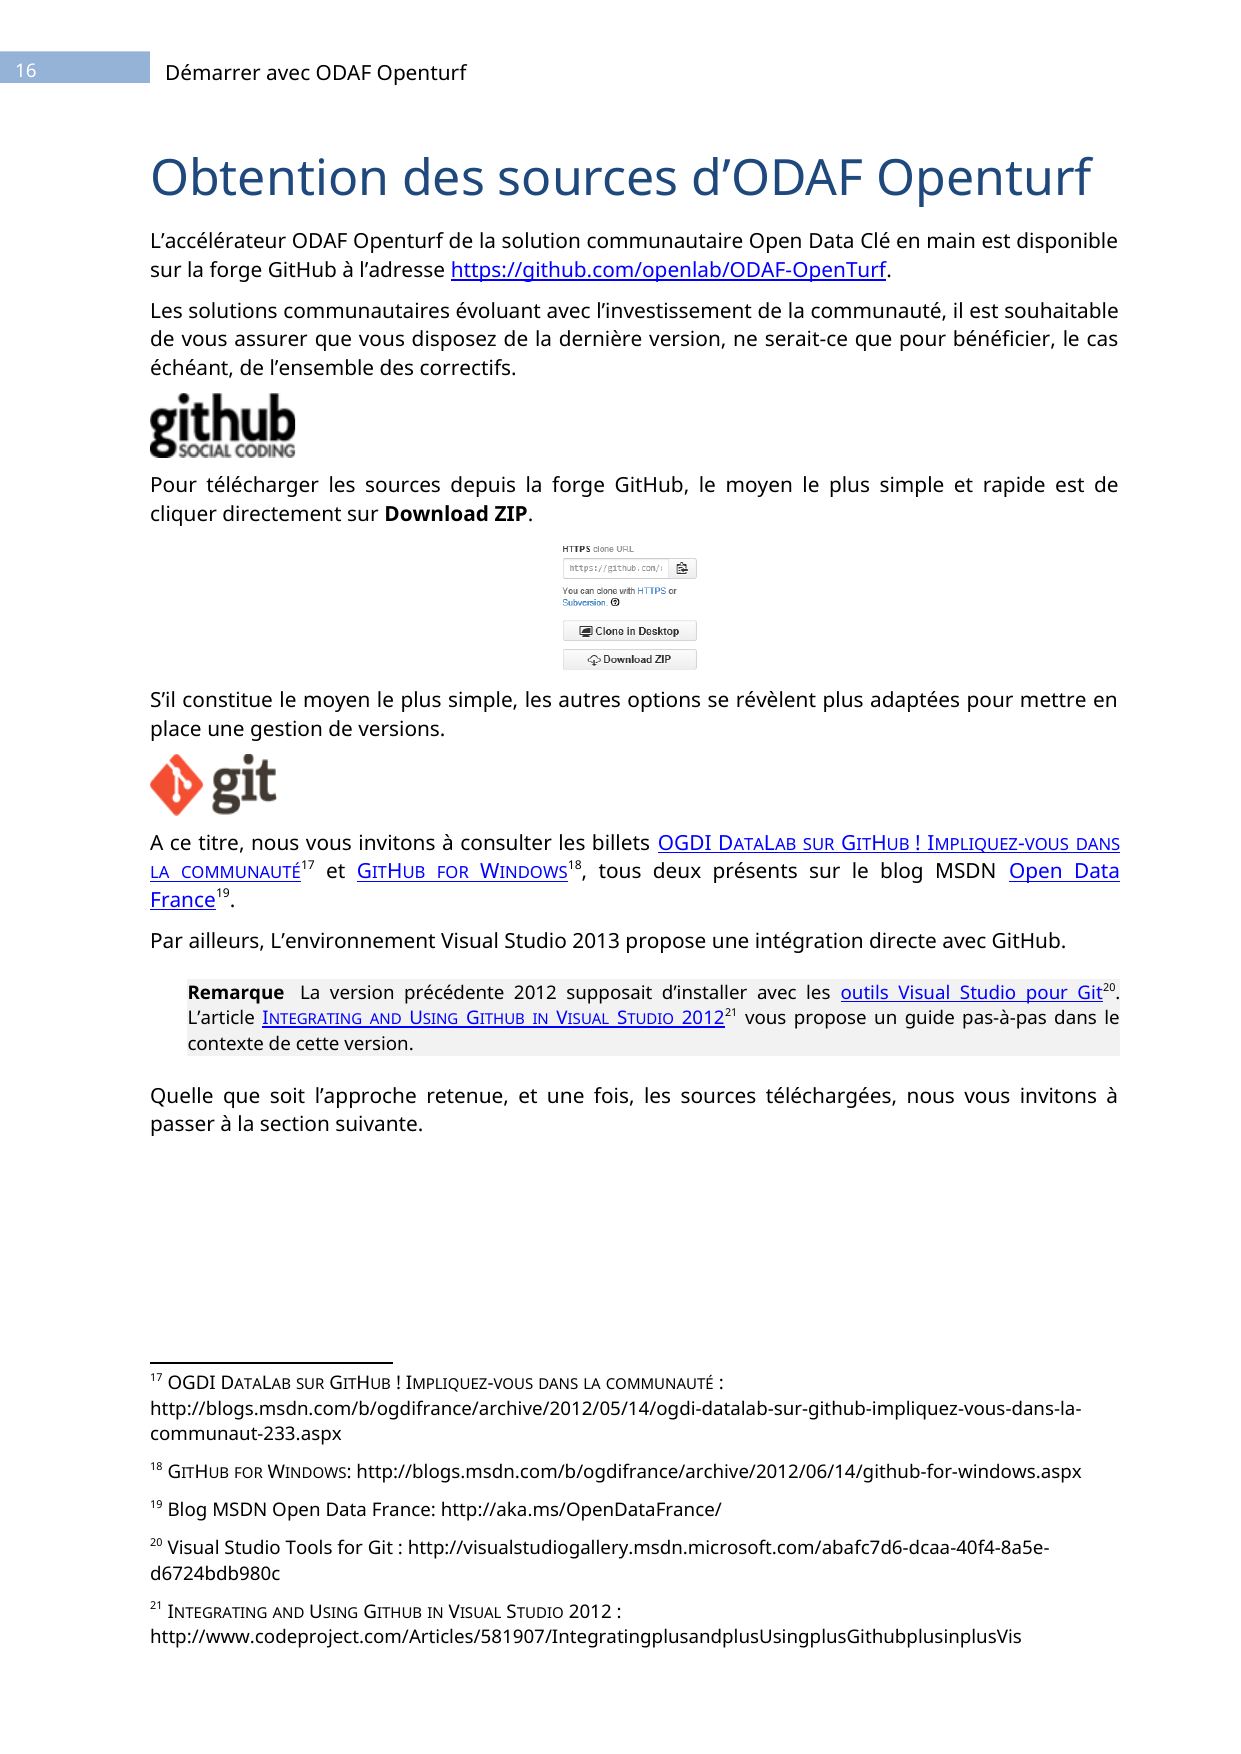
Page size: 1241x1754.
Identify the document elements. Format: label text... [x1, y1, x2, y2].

subtitle Obtention des sources d’ODAF Openturf [150, 135, 1120, 210]
text Quelle que soit l’approche retenue, et une fois, les sources téléchargées, nous vous invitons à passer à la section suivante. [150, 1081, 1120, 1138]
text Remarque La version précédente 2012 supposait d’installer avec les outils Visual Studio pour Git. L’article Integrating and Using Github in Visual Studio 2012 vous propose un guide pas-à-pas dans le contexte de cette version. [187, 979, 1120, 1056]
picture [556, 539, 714, 673]
text A ce titre, nous vous invitons à consulter les billets OGDI DataLab sur GitHub ! Impliquez-vous dans la communauté et GitHub for Windows, tous deux présents sur le blog MSDN Open Data France. [150, 828, 1120, 913]
text L’accélérateur ODAF Openturf de la solution communautaire Open Data Clé en main est disponible sur la forge GitHub à l’adresse https://github.com/openlab/ODAF-OpenTurf. [150, 227, 1120, 283]
picture [150, 393, 296, 458]
text Par ailleurs, L’environnement Visual Studio 2013 propose une intégration directe avec GitHub. [150, 926, 1120, 954]
picture [150, 754, 277, 816]
text Pour télécharger les sources depuis la forge GitHub, le moyen le plus simple et rapide est de cliquer directement sur Download ZIP. [150, 470, 1120, 527]
text S’il constitue le moyen le plus simple, les autres options se révèlent plus adaptées pour mettre en place une gestion de versions. [150, 685, 1120, 742]
text Les solutions communautaires évoluant avec l’investissement de la communauté, il est souhaitable de vous assurer que vous disposez de la dernière version, ne serait-ce que pour bénéficier, le cas échéant, de l’ensemble des correctifs. [150, 296, 1120, 381]
